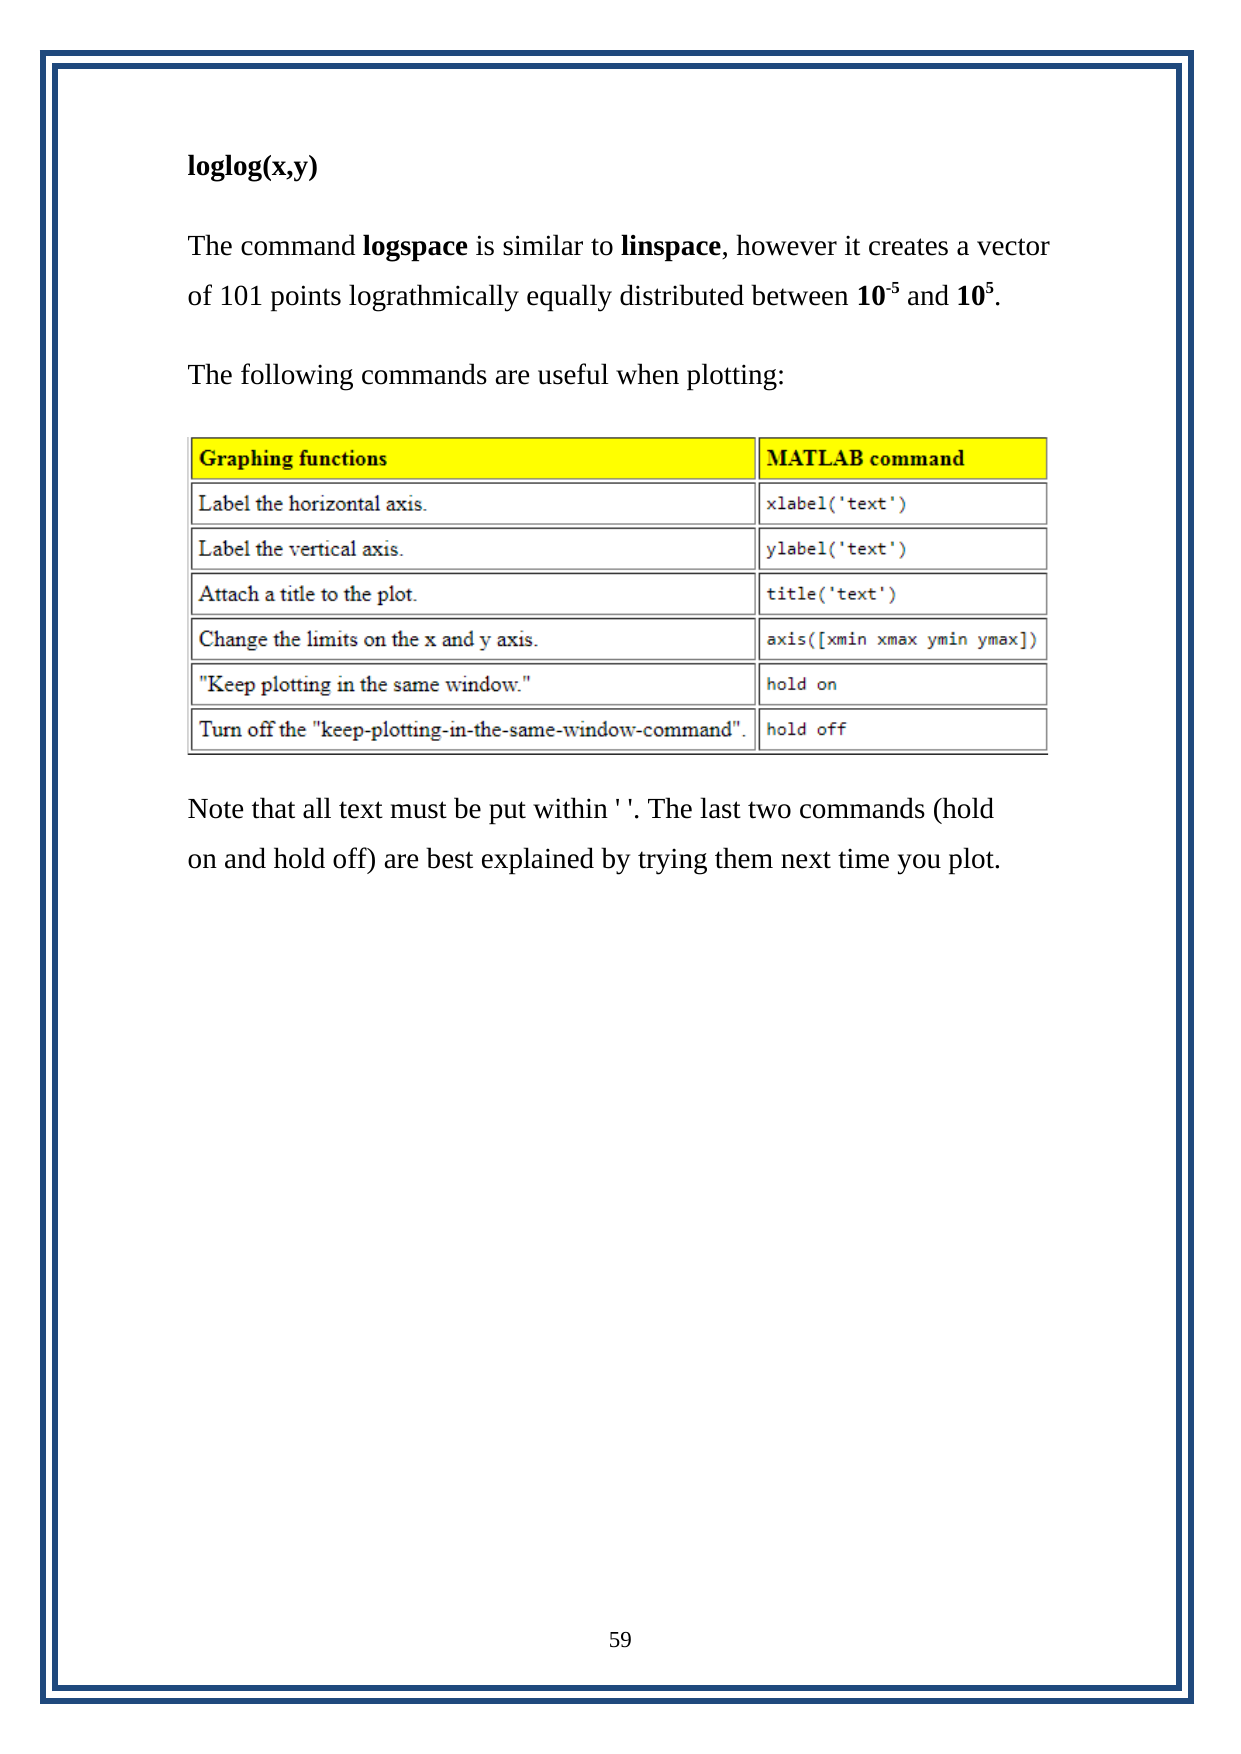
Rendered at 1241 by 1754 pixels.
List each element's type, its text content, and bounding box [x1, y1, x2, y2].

subtitle loglog(x,y) [187, 148, 1176, 182]
picture [187, 437, 1049, 755]
text The following commands are useful when plotting: [187, 357, 1176, 391]
text Note that all text must be put within ' '. The last two commands (hold on and hold off) are best explained by trying them next time you plot. [187, 791, 1014, 875]
text The command logspace is similar to linspace, however it creates a vector of 101 points lograthmically equally distributed between 10-5 and 105. [187, 228, 1053, 311]
